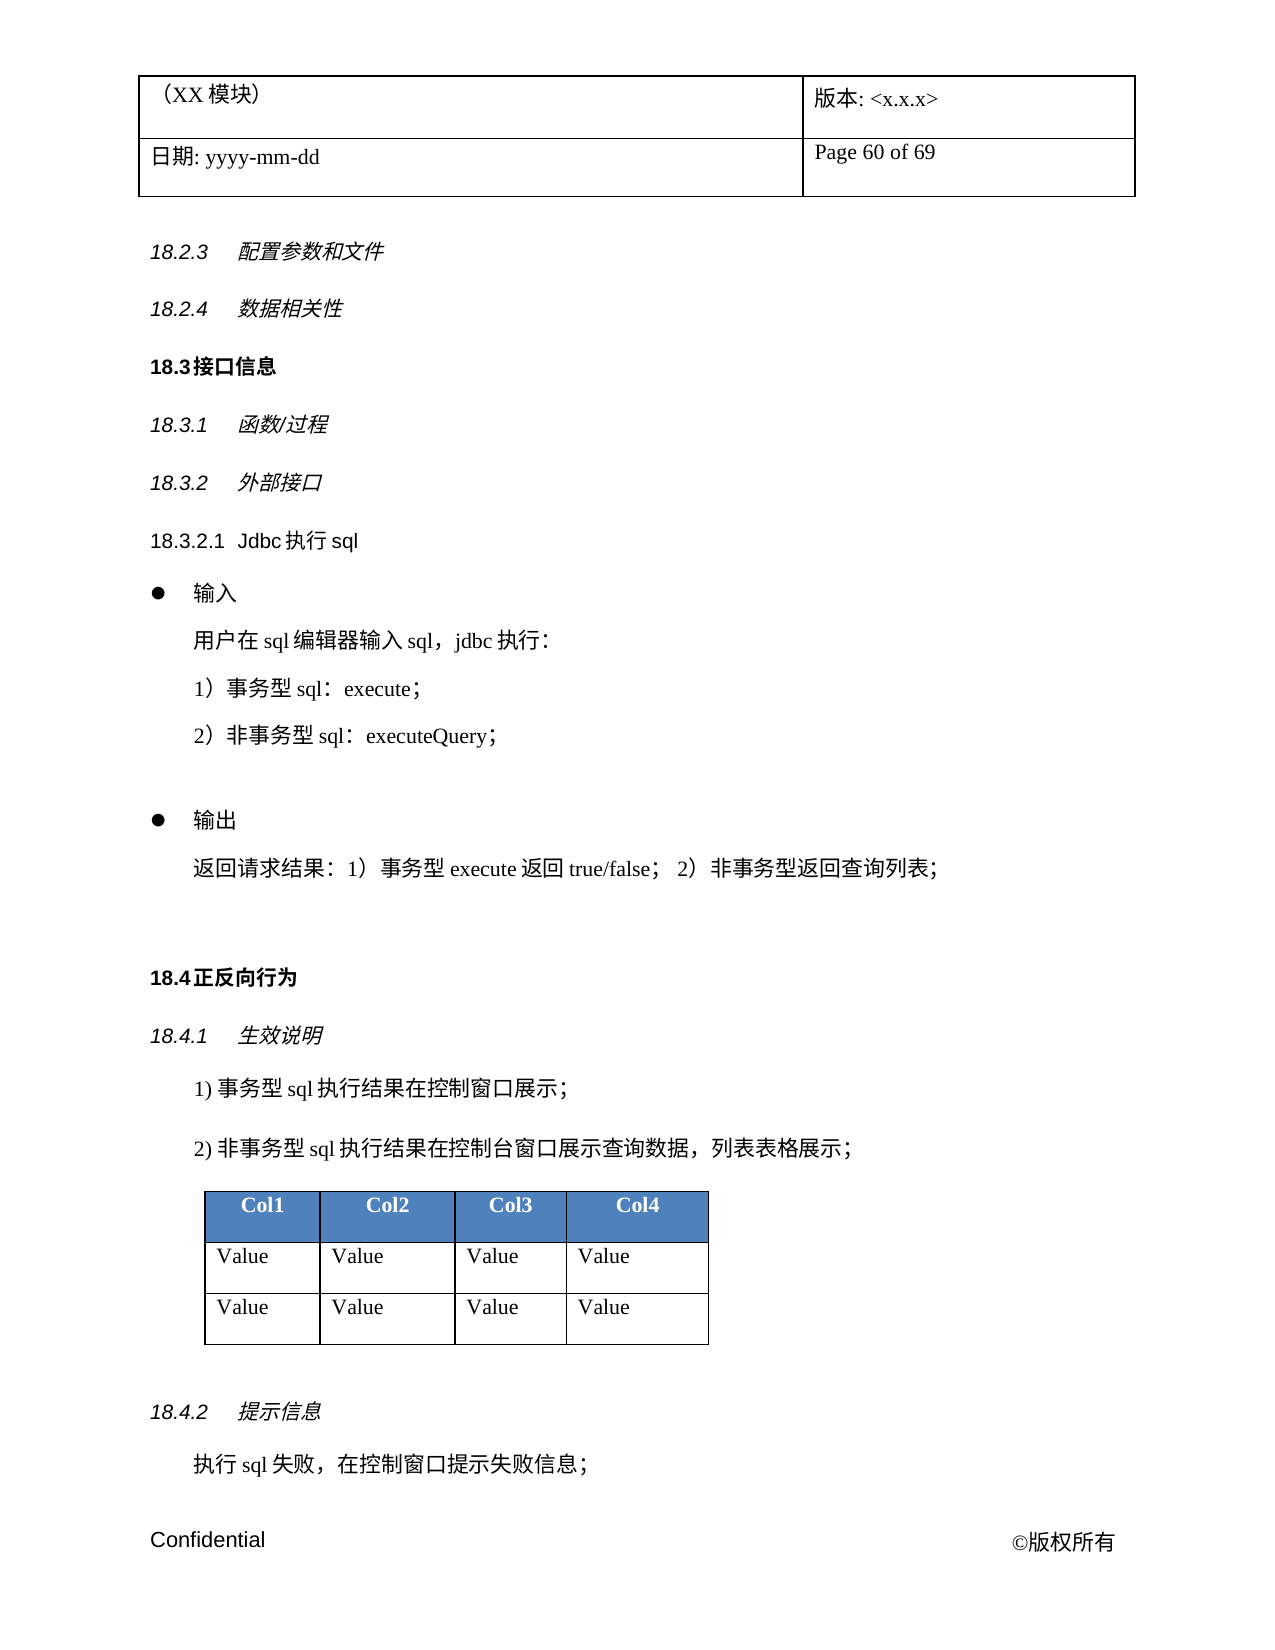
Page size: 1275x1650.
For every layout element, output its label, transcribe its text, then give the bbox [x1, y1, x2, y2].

subtitle 正反向行为 [150, 961, 1125, 991]
table_cell Value [567, 1243, 708, 1293]
subtitle Jdbc执行sql [150, 524, 1125, 554]
text 执行sql失败，在控制窗口提示失败信息； [150, 1447, 1125, 1479]
subtitle 生效说明 [150, 1019, 1125, 1049]
table_cell Value [206, 1294, 319, 1344]
list 事务型sql：execute； [150, 671, 1125, 702]
list 输出 [150, 803, 1125, 835]
list 输入 [150, 576, 1125, 607]
subtitle 提示信息 [150, 1396, 1125, 1426]
table_cell Value [456, 1243, 566, 1293]
text 返回请求结果：1）事务型execute返回true/false； 2）非事务型返回查询列表； [150, 851, 1125, 882]
table_cell Value [206, 1243, 319, 1293]
table_header Col1 [206, 1192, 319, 1242]
subtitle 数据相关性 [150, 293, 1125, 323]
list 非事务型sql执行结果在控制台窗口展示查询数据，列表表格展示； [150, 1131, 1125, 1162]
table_cell Value [321, 1294, 454, 1344]
list 事务型sql执行结果在控制窗口展示； [150, 1071, 1125, 1102]
subtitle 配置参数和文件 [150, 235, 1125, 265]
table_cell Value [321, 1243, 454, 1293]
table_header Col2 [321, 1192, 454, 1242]
text 用户在sql编辑器输入sql，jdbc执行： [150, 623, 1125, 655]
subtitle 外部接口 [150, 466, 1125, 496]
table_cell Value [567, 1294, 708, 1344]
table_header Col4 [567, 1192, 708, 1242]
table_cell Value [456, 1294, 566, 1344]
subtitle 函数/过程 [150, 408, 1125, 438]
list 非事务型sql：executeQuery； [150, 718, 1125, 750]
table_header Col3 [456, 1192, 566, 1242]
subtitle 接口信息 [150, 351, 1125, 381]
